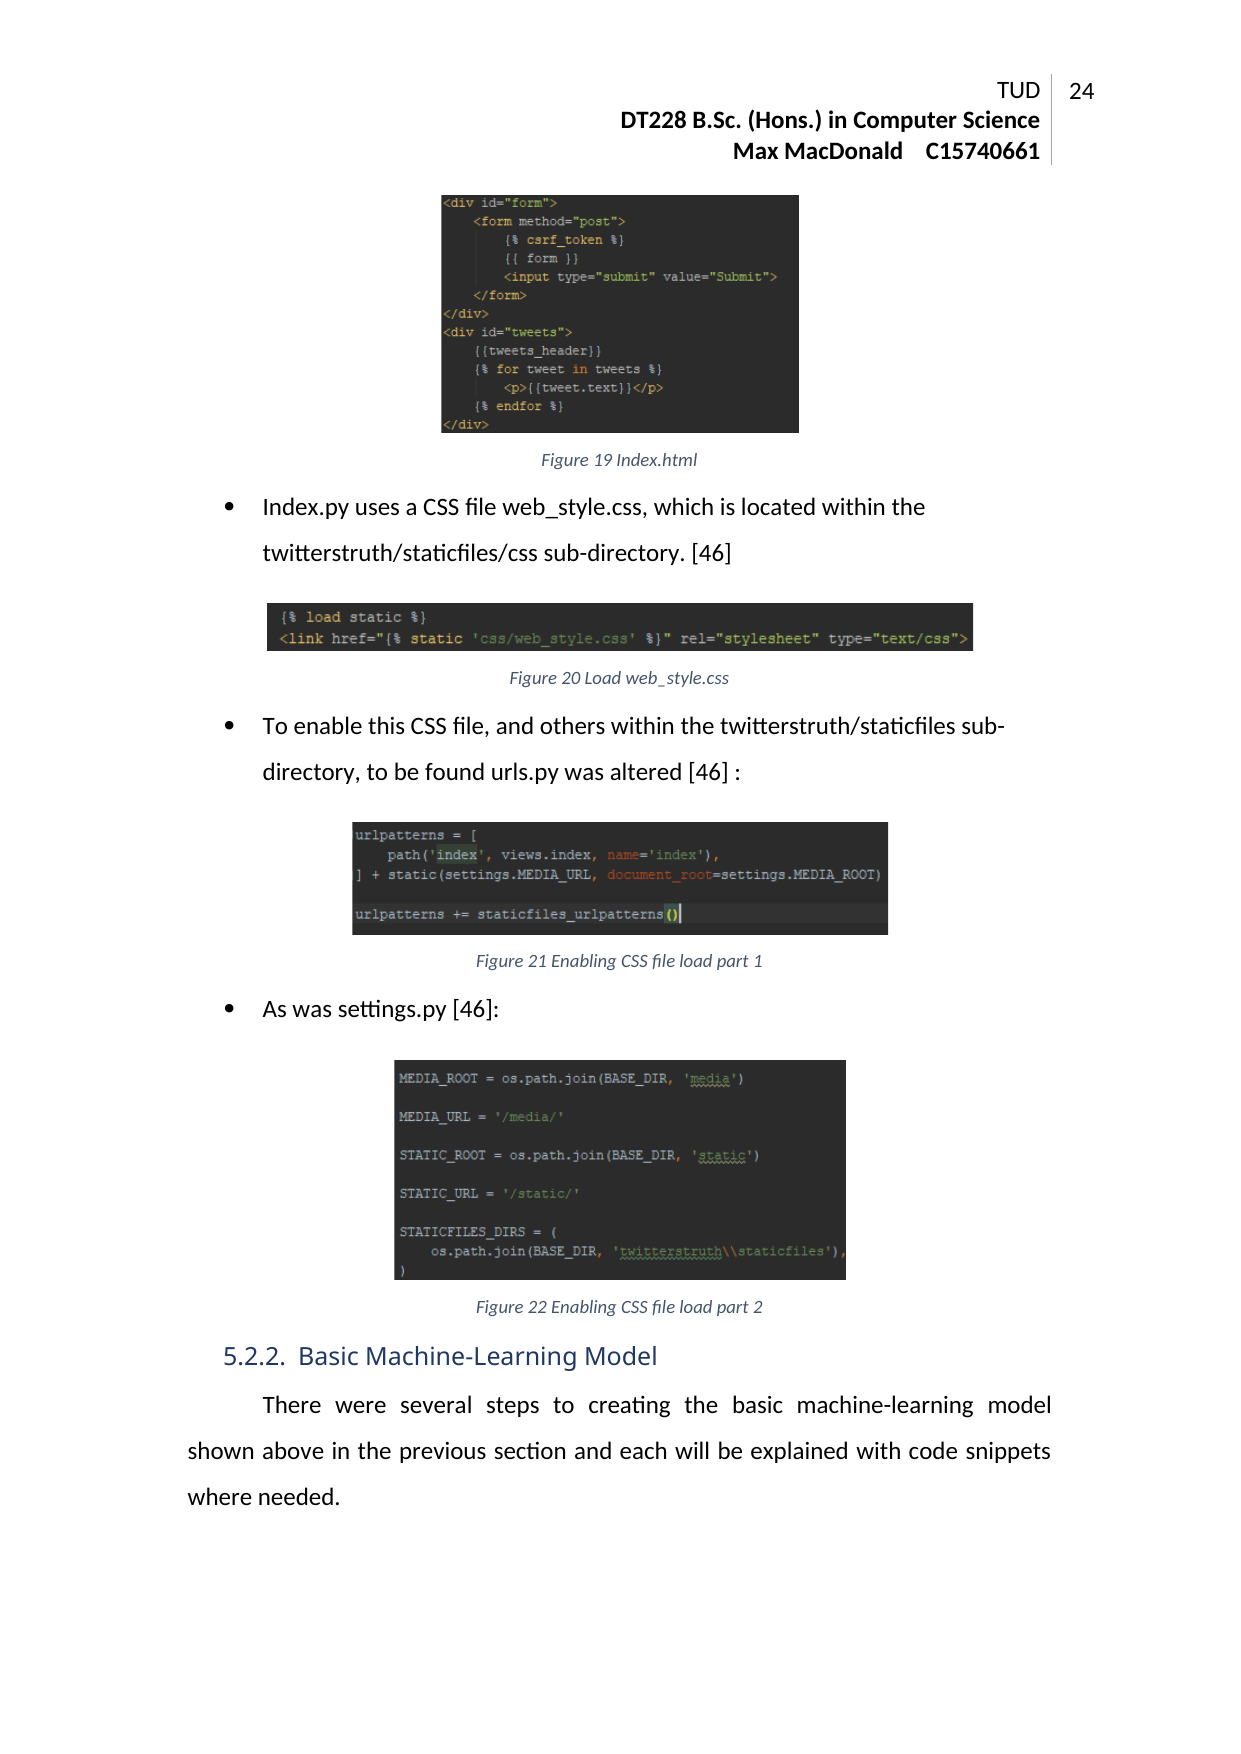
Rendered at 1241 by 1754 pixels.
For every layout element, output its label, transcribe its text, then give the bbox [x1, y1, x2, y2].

picture [394, 1060, 846, 1280]
list To enable this CSS file, and others within the twitterstruth/staticfiles sub-directory, to be found urls.py was altered [46] : [225, 710, 1053, 786]
text There were several steps to creating the basic machine-learning model shown above in the previous section and each will be explained with code snippets where needed. [187, 1389, 1053, 1512]
picture [267, 603, 974, 651]
list As was settings.py [46]: [225, 993, 1053, 1024]
list Index.py uses a CSS file web_style.css, which is located within the twitterstruth/staticfiles/css sub-directory. [46] [225, 492, 1053, 568]
picture [352, 822, 889, 935]
subtitle Basic Machine-Learning Model [223, 1338, 1053, 1373]
picture [441, 195, 799, 433]
